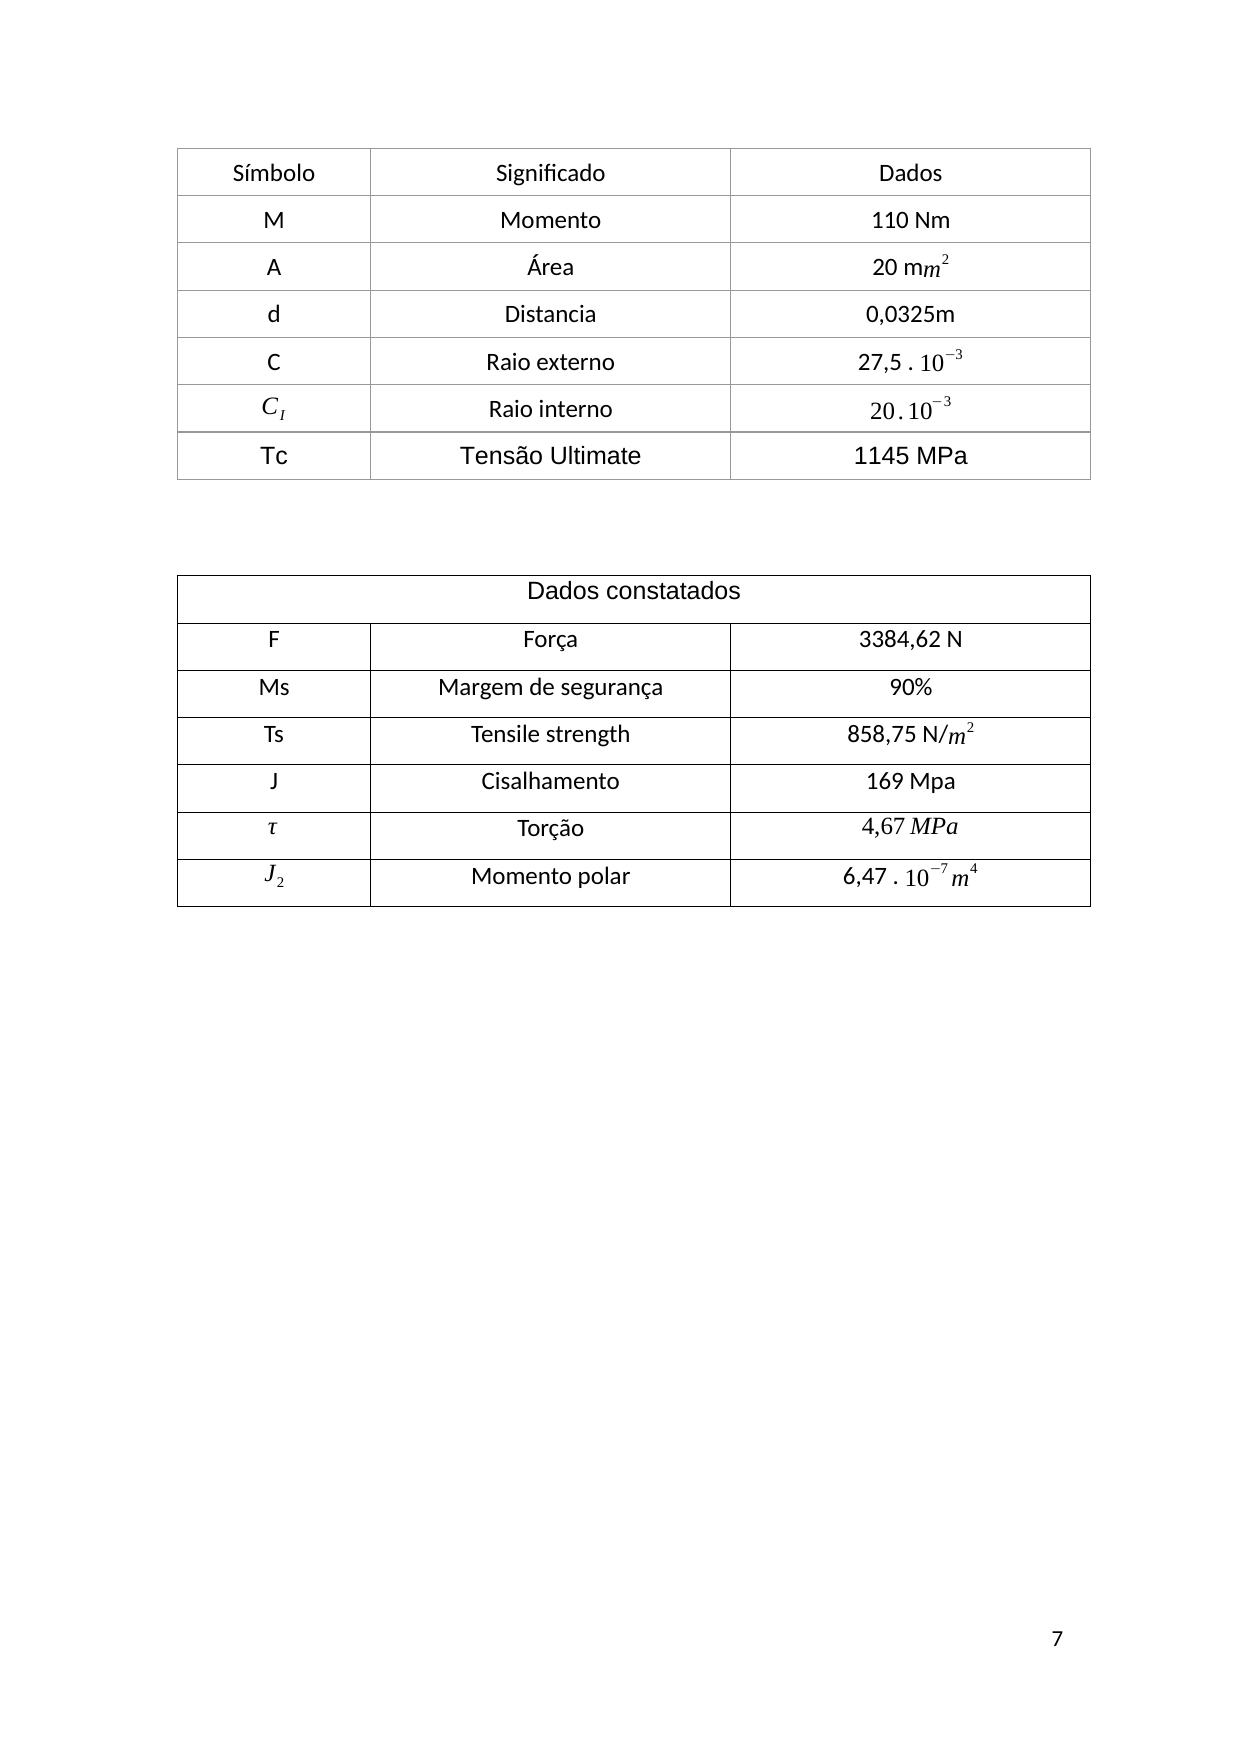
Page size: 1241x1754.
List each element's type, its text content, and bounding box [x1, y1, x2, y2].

table_cell Força [371, 624, 730, 670]
table_header Dados constatados [178, 576, 1090, 622]
table_cell Torção [371, 813, 730, 859]
table_cell Ms [178, 671, 370, 717]
table_cell 110 Nm [731, 196, 1090, 242]
table_cell Raio interno [371, 385, 730, 431]
table_cell Tensile strength [371, 718, 730, 764]
table_cell Ts [178, 718, 370, 764]
table_cell 858,75 N/ [731, 718, 1090, 764]
table_cell Margem de segurança [371, 671, 730, 717]
table_cell 27,5 . [731, 338, 1090, 384]
table_cell [731, 385, 1090, 431]
table_cell Momento [371, 196, 730, 242]
table_cell d [178, 291, 370, 337]
table_cell Raio externo [371, 338, 730, 384]
table_cell 1145 MPa [731, 433, 1090, 479]
table_cell [178, 813, 370, 859]
table_cell Tc [178, 433, 370, 479]
table_cell 90% [731, 671, 1090, 717]
table_cell [731, 813, 1090, 859]
table_cell A [178, 243, 370, 289]
table_cell Tensão Ultimate [371, 433, 730, 479]
table_cell [178, 860, 370, 906]
table_cell Significado [371, 149, 730, 195]
table_cell 0,0325m [731, 291, 1090, 337]
table_cell [178, 385, 370, 431]
table_cell 6,47 . [731, 860, 1090, 906]
table_cell Símbolo [178, 149, 370, 195]
table_cell Dados [731, 149, 1090, 195]
table_cell 3384,62 N [731, 624, 1090, 670]
table_cell Cisalhamento [371, 765, 730, 812]
table_cell J [178, 765, 370, 812]
table_cell C [178, 338, 370, 384]
table_cell 20 m [731, 243, 1090, 289]
table_cell 169 Mpa [731, 765, 1090, 812]
table_cell F [178, 624, 370, 670]
table_cell Momento polar [371, 860, 730, 906]
table_cell Distancia [371, 291, 730, 337]
table_cell M [178, 196, 370, 242]
table_cell Área [371, 243, 730, 289]
